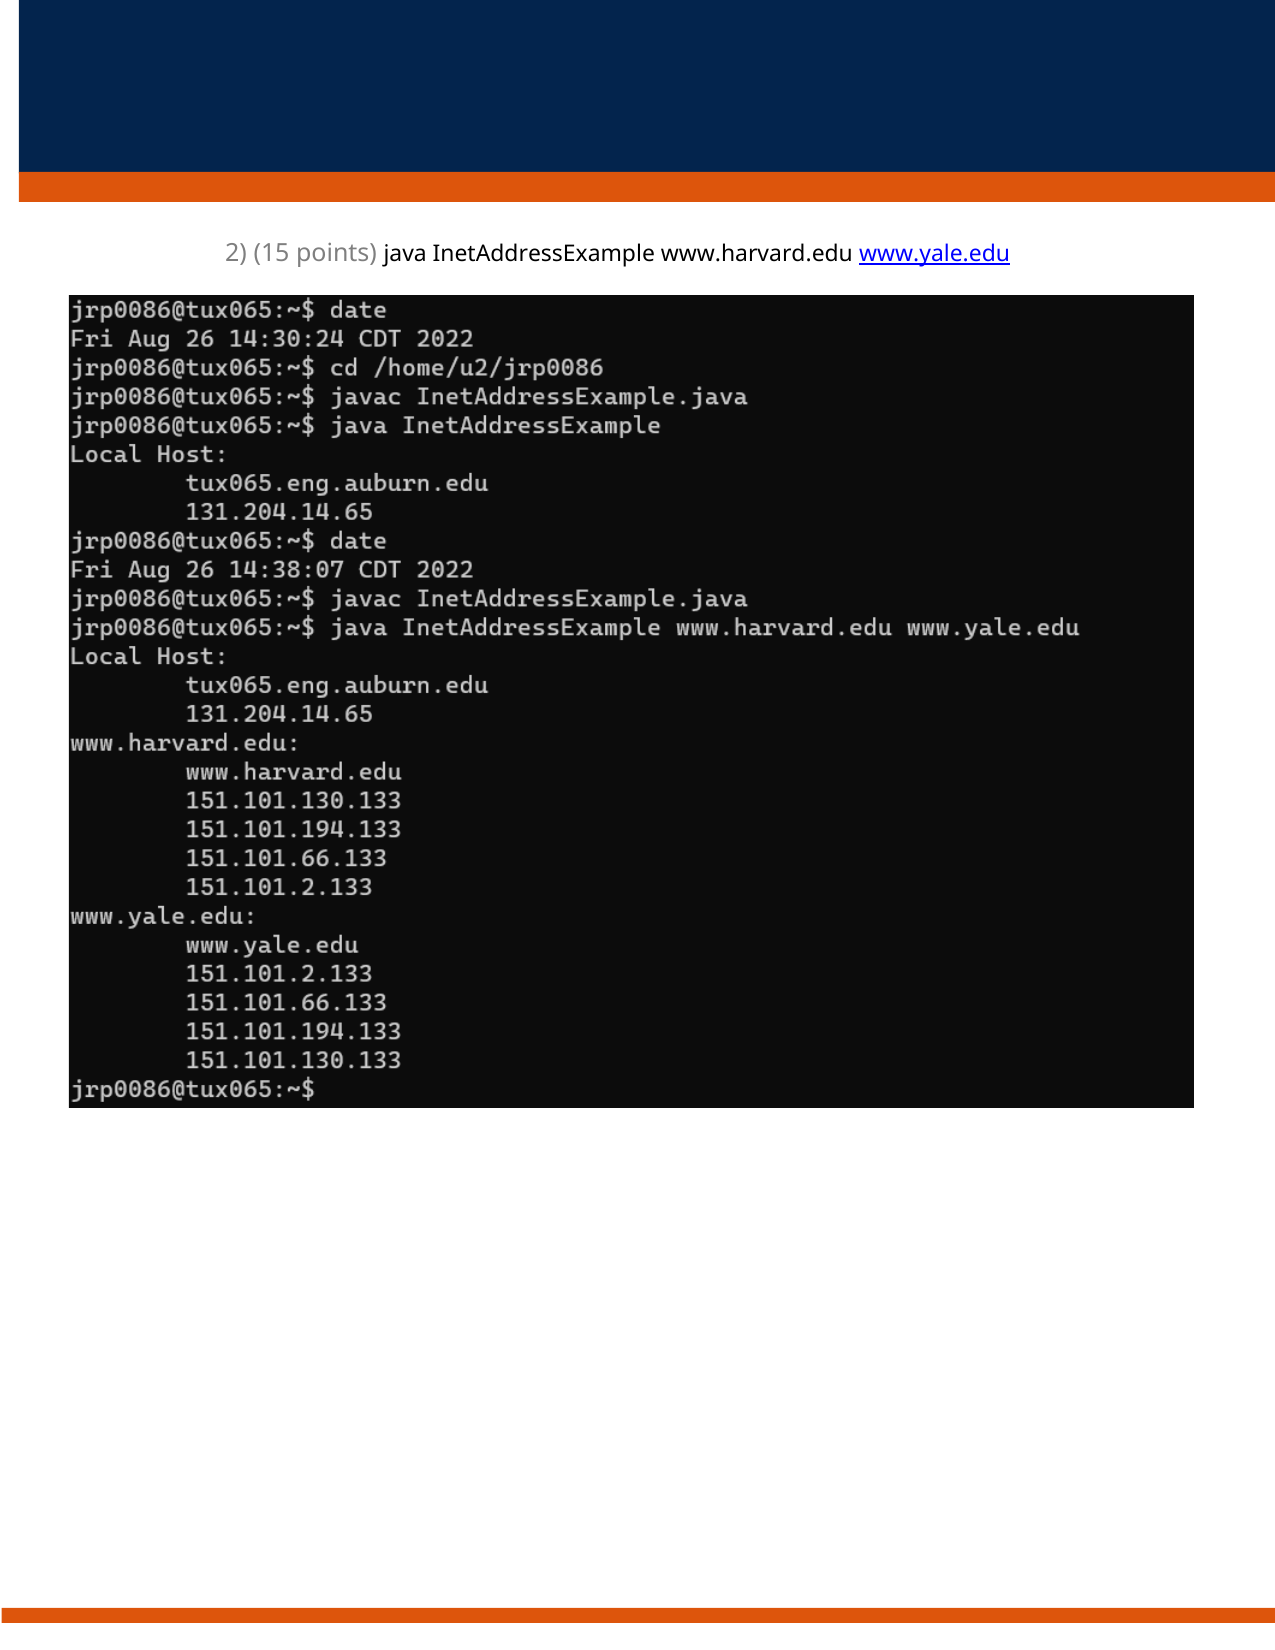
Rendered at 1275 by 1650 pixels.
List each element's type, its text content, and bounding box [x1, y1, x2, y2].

picture [68, 295, 1194, 1108]
text 2) (15 points) java InetAddressExample www.harvard.edu www.yale.edu [75, 234, 1200, 268]
